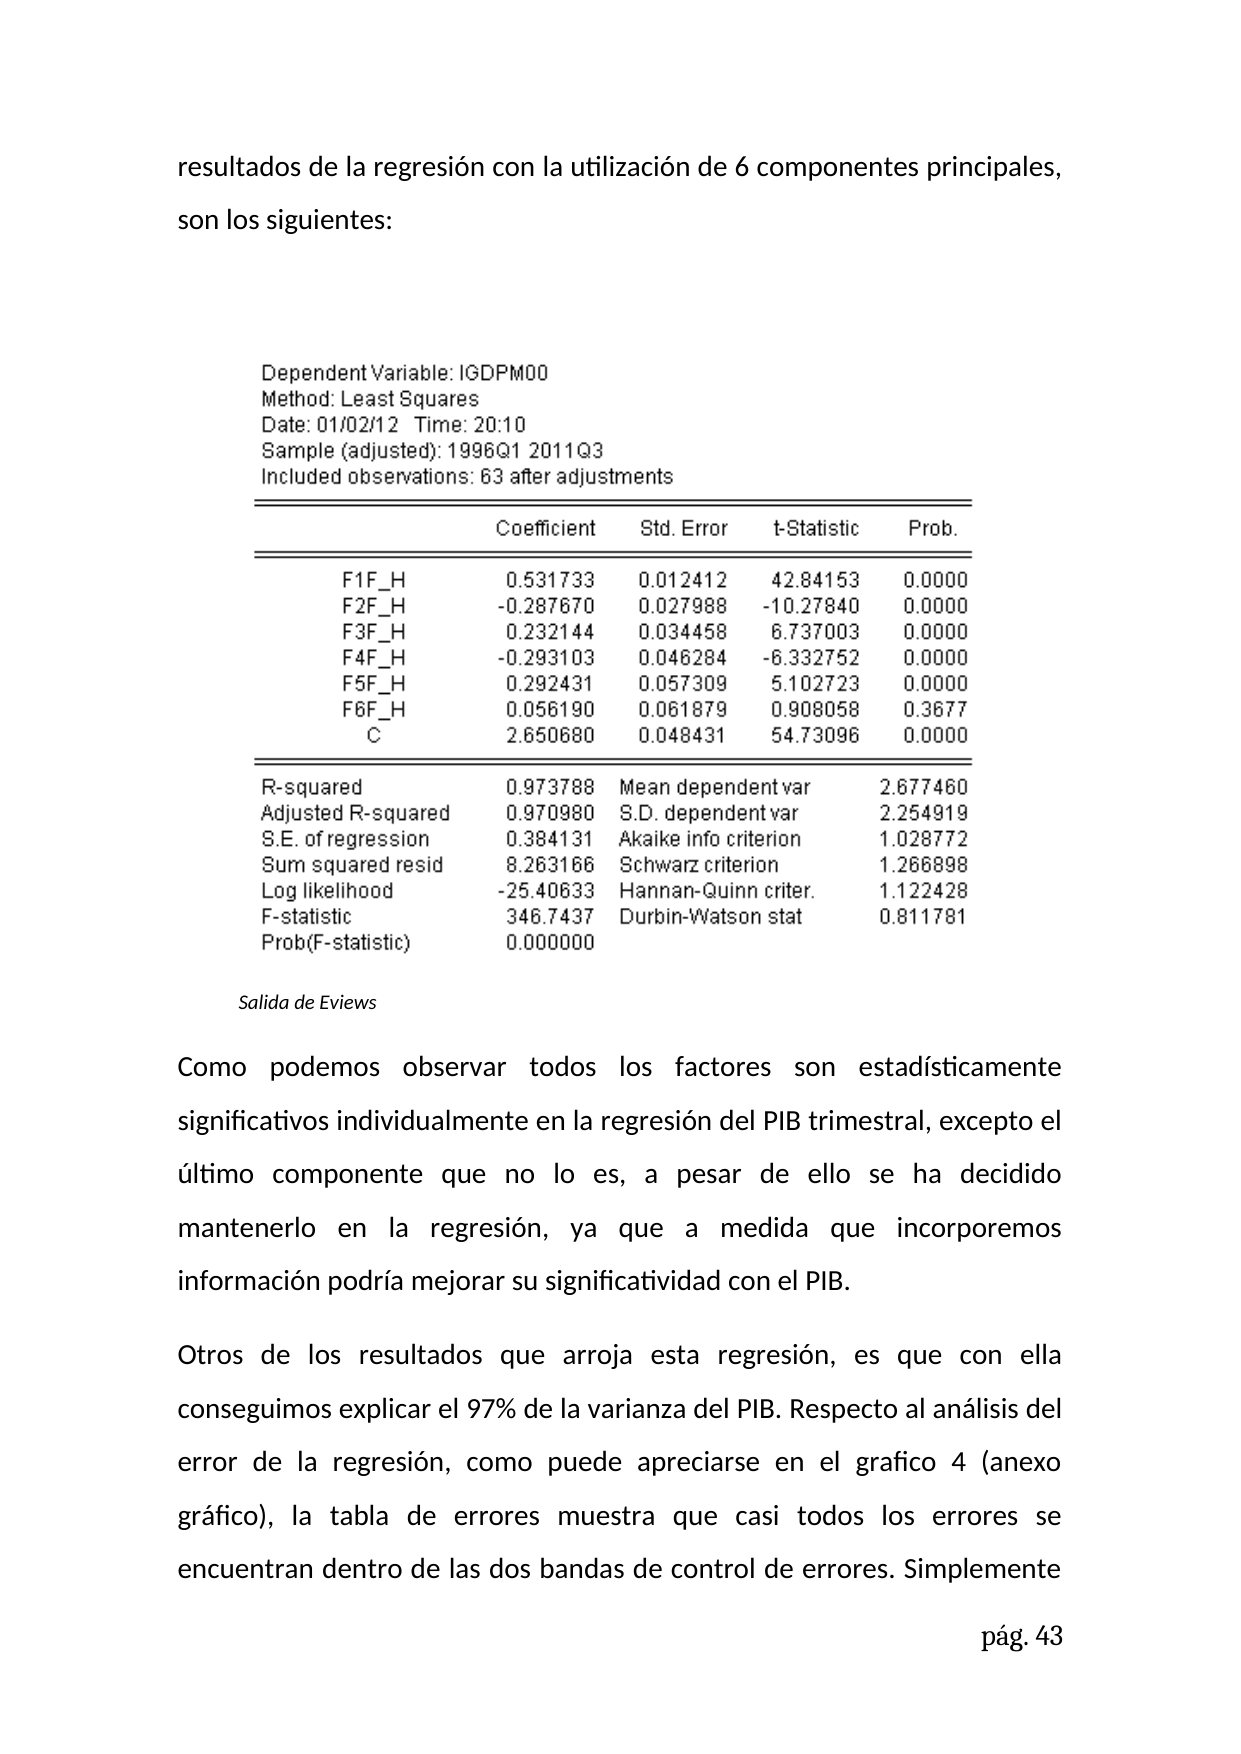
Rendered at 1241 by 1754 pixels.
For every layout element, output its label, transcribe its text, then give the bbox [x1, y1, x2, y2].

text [177, 1336, 1063, 1586]
text Como podemos observar todos los factores son estadísticamente significativos individualmente en la regresión del PIB trimestral, excepto el último componente que no lo es, a pesar de ello se ha decidido mantenerlo en la regresión, ya que a medida que incorporemos información podría mejorar su significatividad con el PIB. [177, 1048, 1063, 1298]
text Salida de Eviews [177, 989, 1063, 1015]
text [177, 148, 1063, 237]
picture [253, 349, 987, 955]
